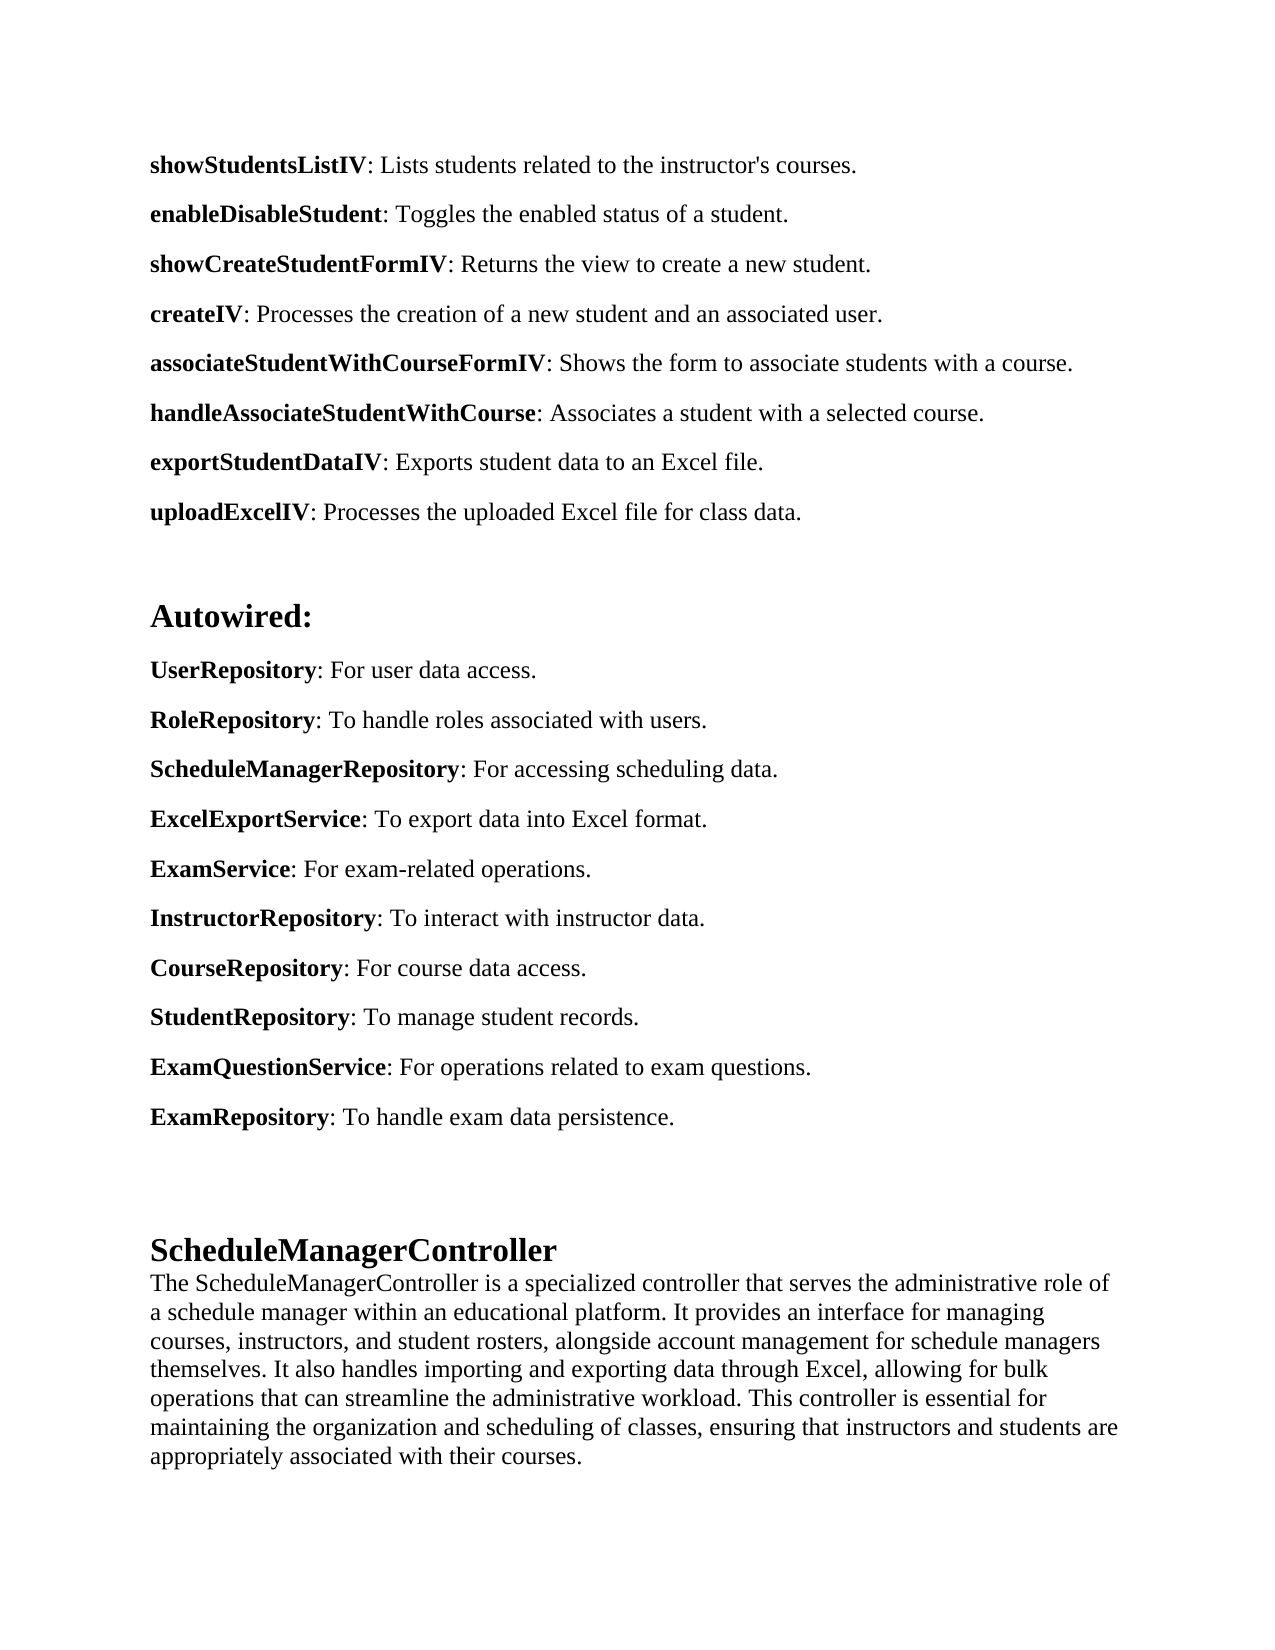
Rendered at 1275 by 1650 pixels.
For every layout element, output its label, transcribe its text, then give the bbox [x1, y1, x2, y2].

text uploadExcelIV: Processes the uploaded Excel file for class data. [150, 497, 1125, 526]
text showStudentsListIV: Lists students related to the instructor's courses. [150, 150, 1125, 179]
text ExamService: For exam-related operations. [150, 854, 1125, 882]
text showCreateStudentFormIV: Returns the view to create a new student. [150, 249, 1125, 278]
text handleAssociateStudentWithCourse: Associates a student with a selected course. [150, 398, 1125, 427]
text ScheduleManagerRepository: For accessing scheduling data. [150, 754, 1125, 783]
subtitle ScheduleManagerController [150, 1230, 1125, 1268]
text ExamQuestionService: For operations related to exam questions. [150, 1052, 1125, 1081]
text CourseRepository: For course data access. [150, 953, 1125, 982]
text RoleRepository: To handle roles associated with users. [150, 705, 1125, 734]
text createIV: Processes the creation of a new student and an associated user. [150, 299, 1125, 327]
text exportStudentDataIV: Exports student data to an Excel file. [150, 447, 1125, 476]
text UserRepository: For user data access. [150, 655, 1125, 684]
text ExamRepository: To handle exam data persistence. [150, 1102, 1125, 1130]
text InstructorRepository: To interact with instructor data. [150, 903, 1125, 932]
text StudentRepository: To manage student records. [150, 1002, 1125, 1031]
text enableDisableStudent: Toggles the enabled status of a student. [150, 199, 1125, 228]
text associateStudentWithCourseFormIV: Shows the form to associate students with a course. [150, 348, 1125, 377]
text Autowired: [150, 596, 1125, 634]
text The ScheduleManagerController is a specialized controller that serves the administrative role of a schedule manager within an educational platform. It provides an interface for managing courses, instructors, and student rosters, alongside account management for schedule managers themselves. It also handles importing and exporting data through Excel, allowing for bulk operations that can streamline the administrative workload. This controller is essential for maintaining the organization and scheduling of classes, ensuring that instructors and students are appropriately associated with their courses. [150, 1268, 1125, 1469]
text ExcelExportService: To export data into Excel format. [150, 804, 1125, 833]
